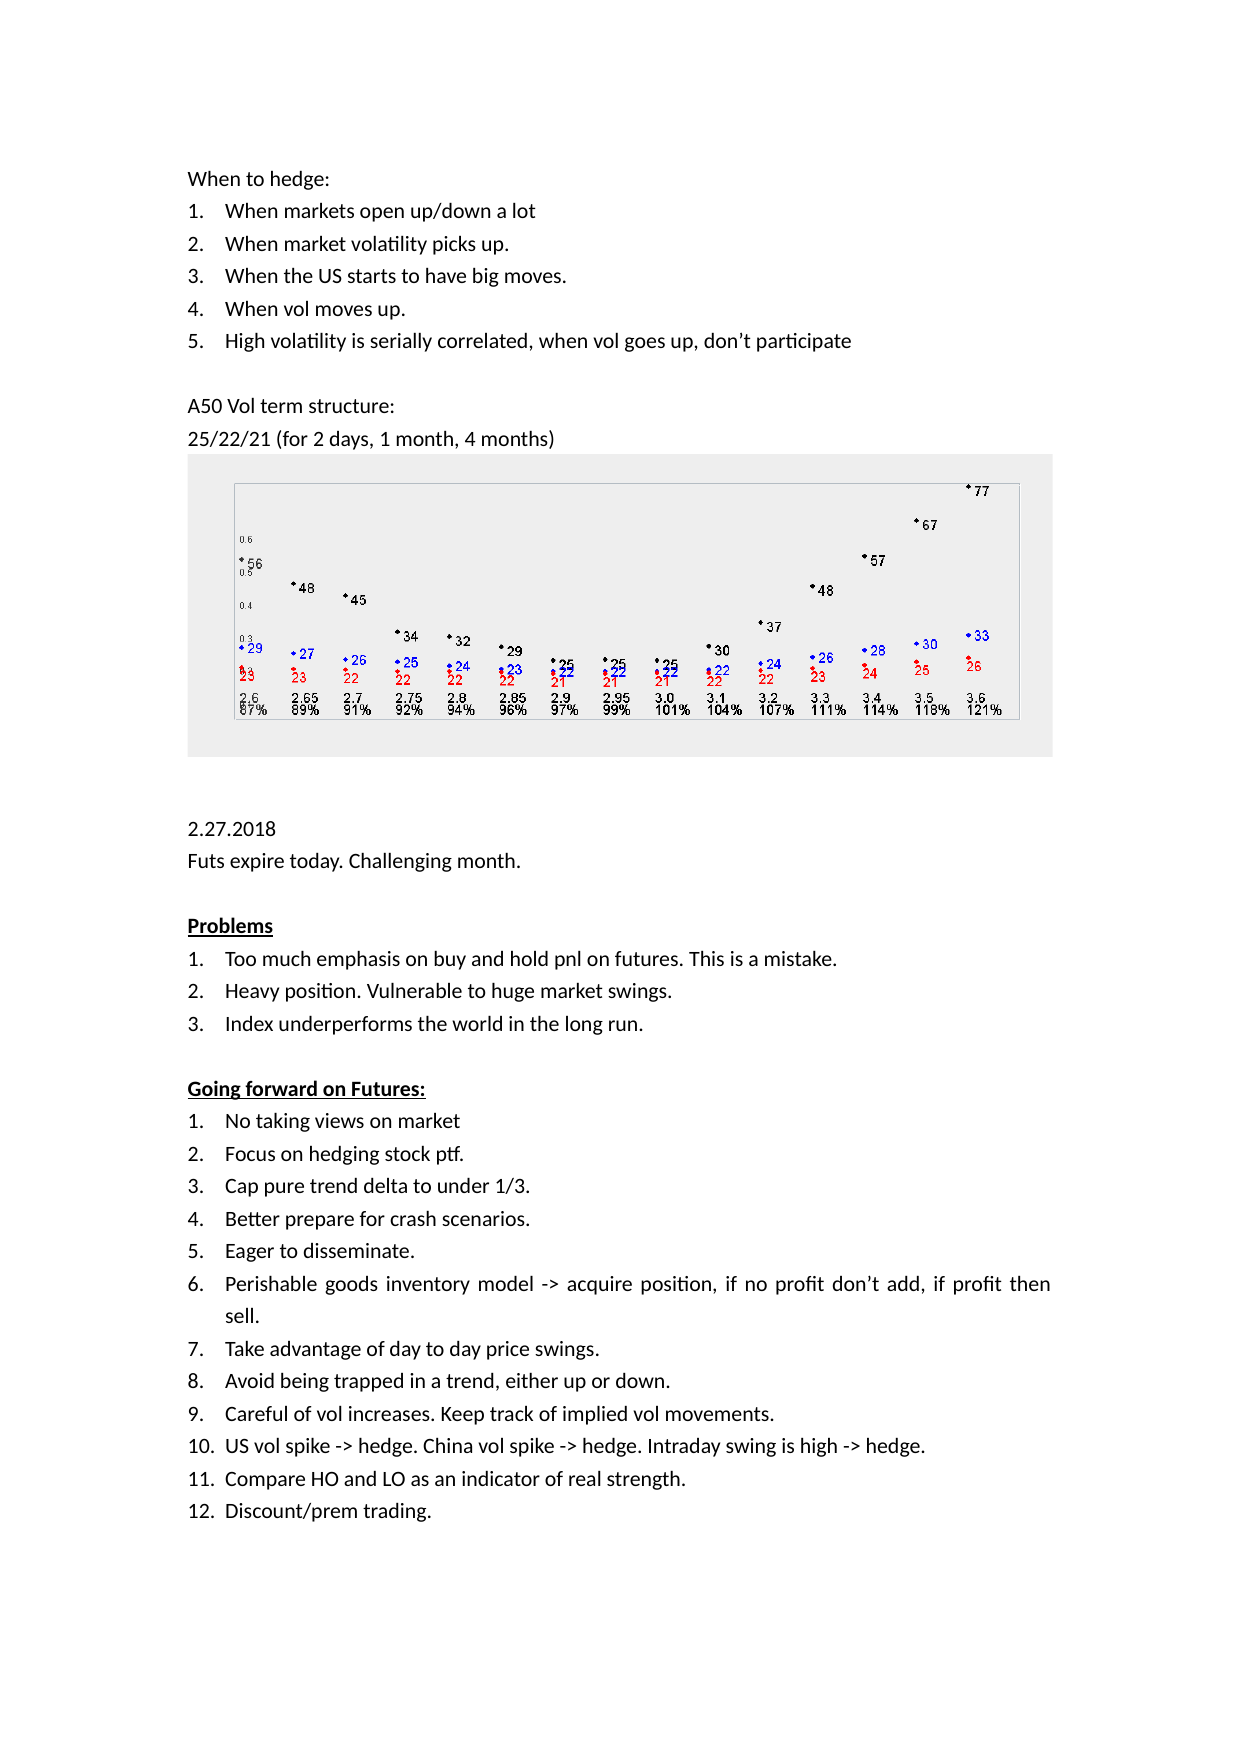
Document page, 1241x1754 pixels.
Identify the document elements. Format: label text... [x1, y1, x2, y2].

list Eager to disseminate. [187, 1234, 1053, 1267]
text 2.27.2018 [187, 812, 1053, 844]
list US vol spike -> hedge. China vol spike -> hedge. Intraday swing is high -> hedge. [187, 1429, 1053, 1462]
list Better prepare for crash scenarios. [187, 1202, 1053, 1234]
text A50 Vol term structure: [187, 389, 1053, 422]
list When markets open up/down a lot [187, 194, 1053, 227]
list Cap pure trend delta to under 1/3. [187, 1169, 1053, 1202]
text Going forward on Futures: [187, 1072, 1053, 1104]
text Problems [187, 909, 1053, 942]
list High volatility is serially correlated, when vol goes up, don’t participate [187, 324, 1053, 357]
list Too much emphasis on buy and hold pnl on futures. This is a mistake. [187, 942, 1053, 974]
list Avoid being trapped in a trend, either up or down. [187, 1364, 1053, 1397]
list Take advantage of day to day price swings. [187, 1332, 1053, 1364]
list Focus on hedging stock ptf. [187, 1137, 1053, 1169]
text When to hedge: [187, 162, 1053, 194]
list When vol moves up. [187, 292, 1053, 324]
list When market volatility picks up. [187, 227, 1053, 259]
list Compare HO and LO as an indicator of real strength. [187, 1462, 1053, 1494]
list Careful of vol increases. Keep track of implied vol movements. [187, 1397, 1053, 1429]
list When the US starts to have big moves. [187, 259, 1053, 292]
list Index underperforms the world in the long run. [187, 1007, 1053, 1039]
list Perishable goods inventory model -> acquire position, if no profit don’t add, if profit then sell. [187, 1267, 1053, 1332]
list No taking views on market [187, 1104, 1053, 1137]
text 25/22/21 (for 2 days, 1 month, 4 months) [187, 422, 1053, 454]
picture [187, 454, 1053, 757]
list Heavy position. Vulnerable to huge market swings. [187, 974, 1053, 1007]
list Discount/prem trading. [187, 1494, 1053, 1527]
text Futs expire today. Challenging month. [187, 844, 1053, 877]
